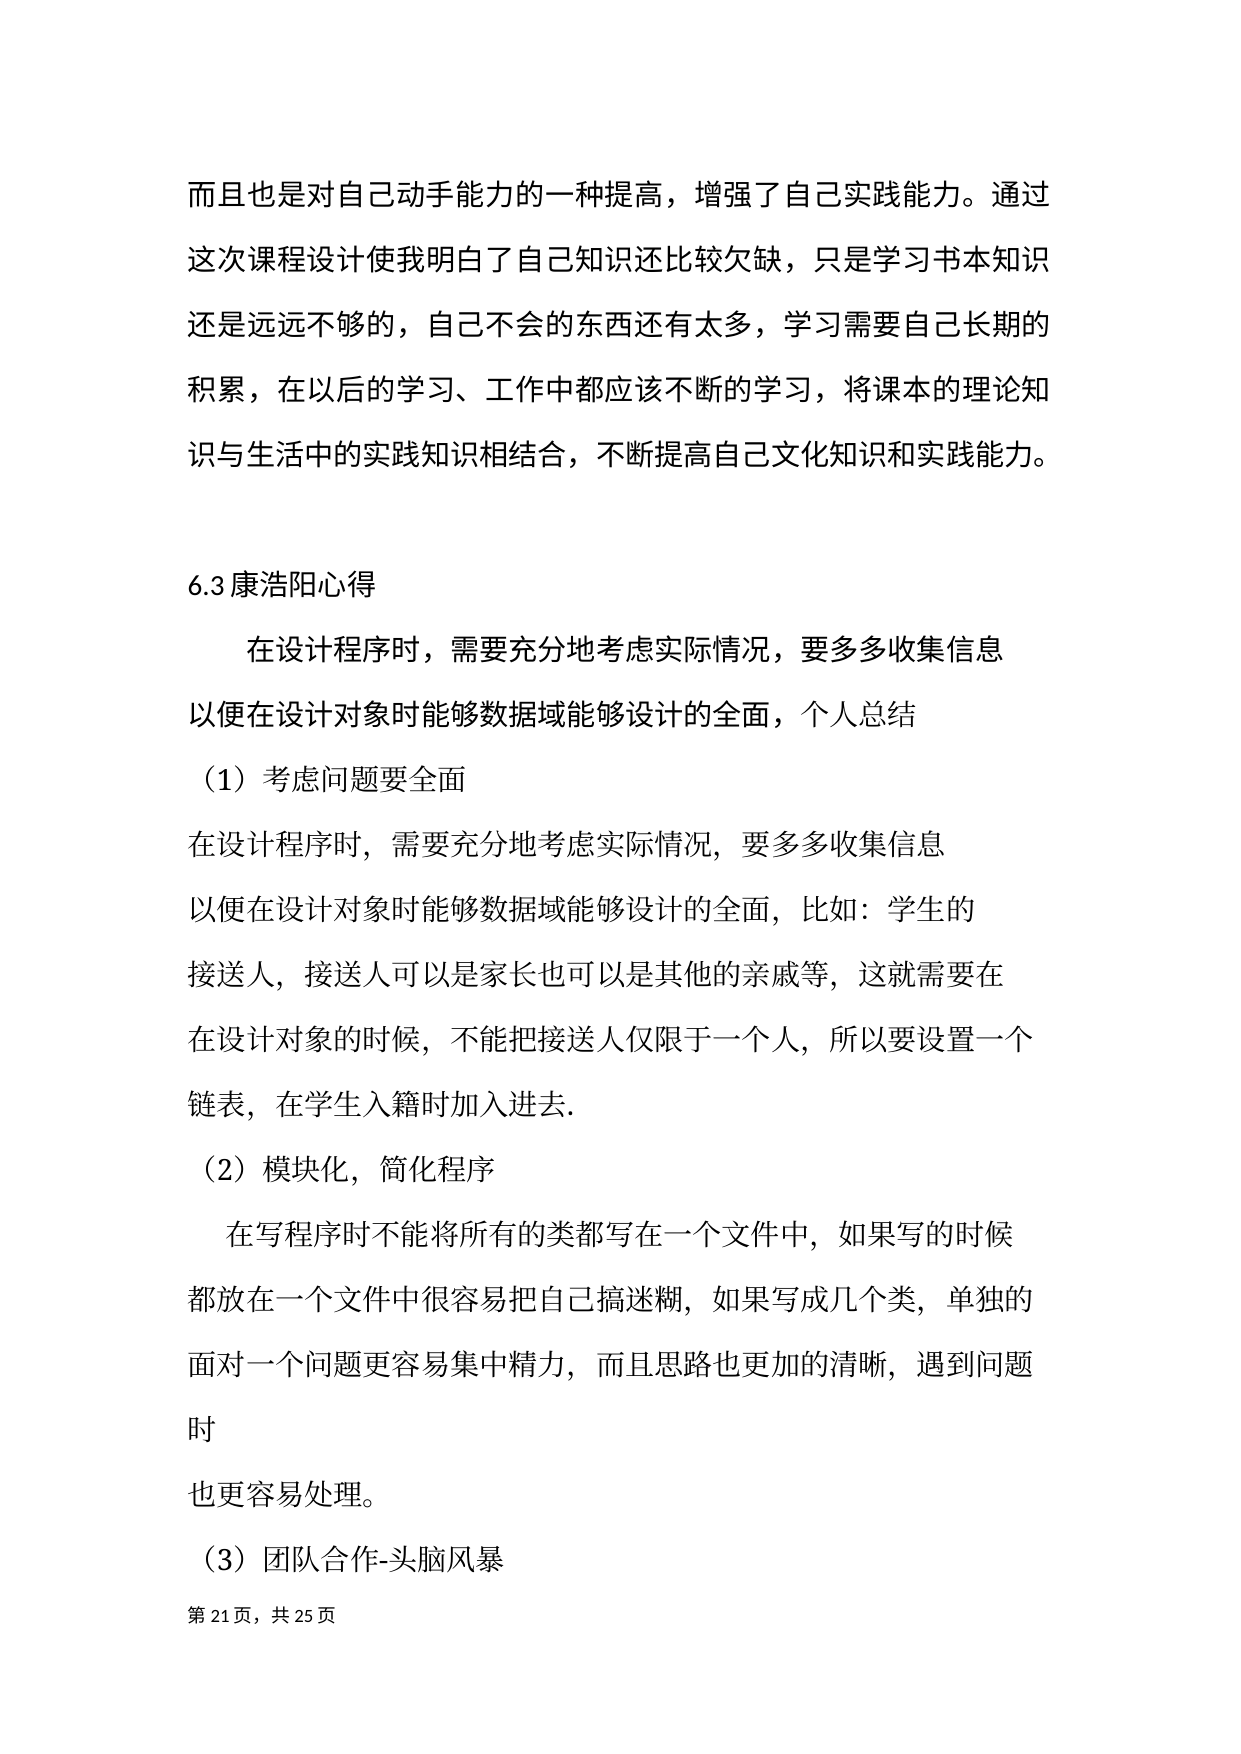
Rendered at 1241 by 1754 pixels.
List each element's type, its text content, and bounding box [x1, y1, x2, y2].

text 6.3康浩阳心得 [187, 550, 1053, 615]
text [187, 160, 1053, 485]
text 在设计程序时，需要充分地考虑实际情况，要多多收集信息 [187, 615, 1053, 680]
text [187, 680, 1053, 1590]
